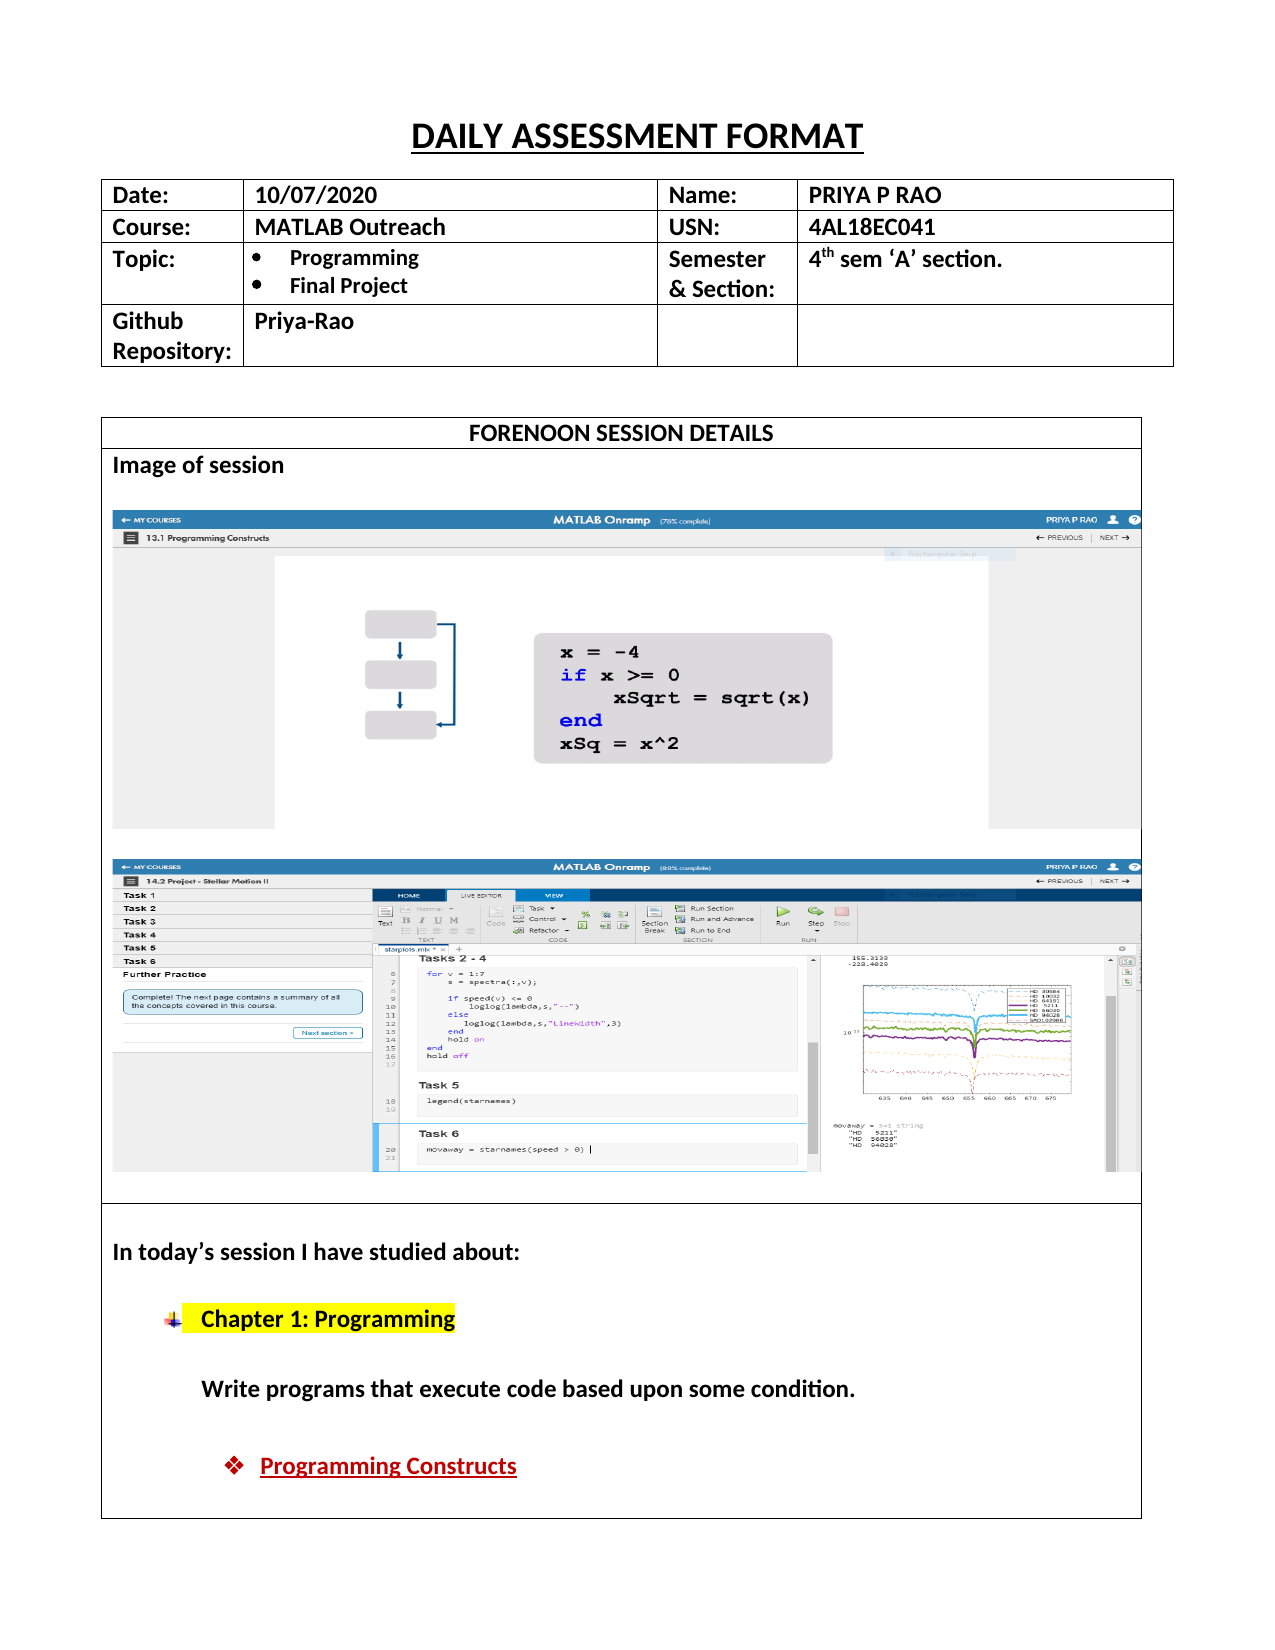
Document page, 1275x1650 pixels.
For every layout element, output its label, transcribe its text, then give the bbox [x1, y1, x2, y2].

table_header Name: [658, 180, 797, 210]
table_header Date: [102, 180, 243, 210]
table_cell MATLAB Outreach [244, 211, 657, 242]
table_cell Programming Final Project [244, 243, 657, 304]
table_header FORENOON SESSION DETAILS [102, 418, 1141, 448]
table_cell Semester & Section: [658, 243, 797, 304]
table_header PRIYA P RAO [798, 180, 1173, 210]
table_cell USN: [658, 211, 797, 242]
table_header 10/07/2020 [244, 180, 657, 210]
table_cell Priya-Rao [244, 305, 657, 366]
picture [164, 1310, 182, 1328]
table_cell Image of session [102, 449, 1141, 1202]
text DAILY ASSESSMENT FORMAT [112, 112, 1162, 158]
table_cell 4AL18EC041 [798, 211, 1173, 242]
table_cell [798, 305, 1173, 366]
table_cell 4th sem ‘A’ section. [798, 243, 1173, 304]
table_cell Course: [102, 211, 243, 242]
table_cell Topic: [102, 243, 243, 304]
table_cell [658, 305, 797, 366]
table_cell Github Repository: [102, 305, 243, 366]
picture [112, 510, 1142, 829]
picture [112, 859, 1142, 1172]
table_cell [102, 1204, 1141, 1518]
